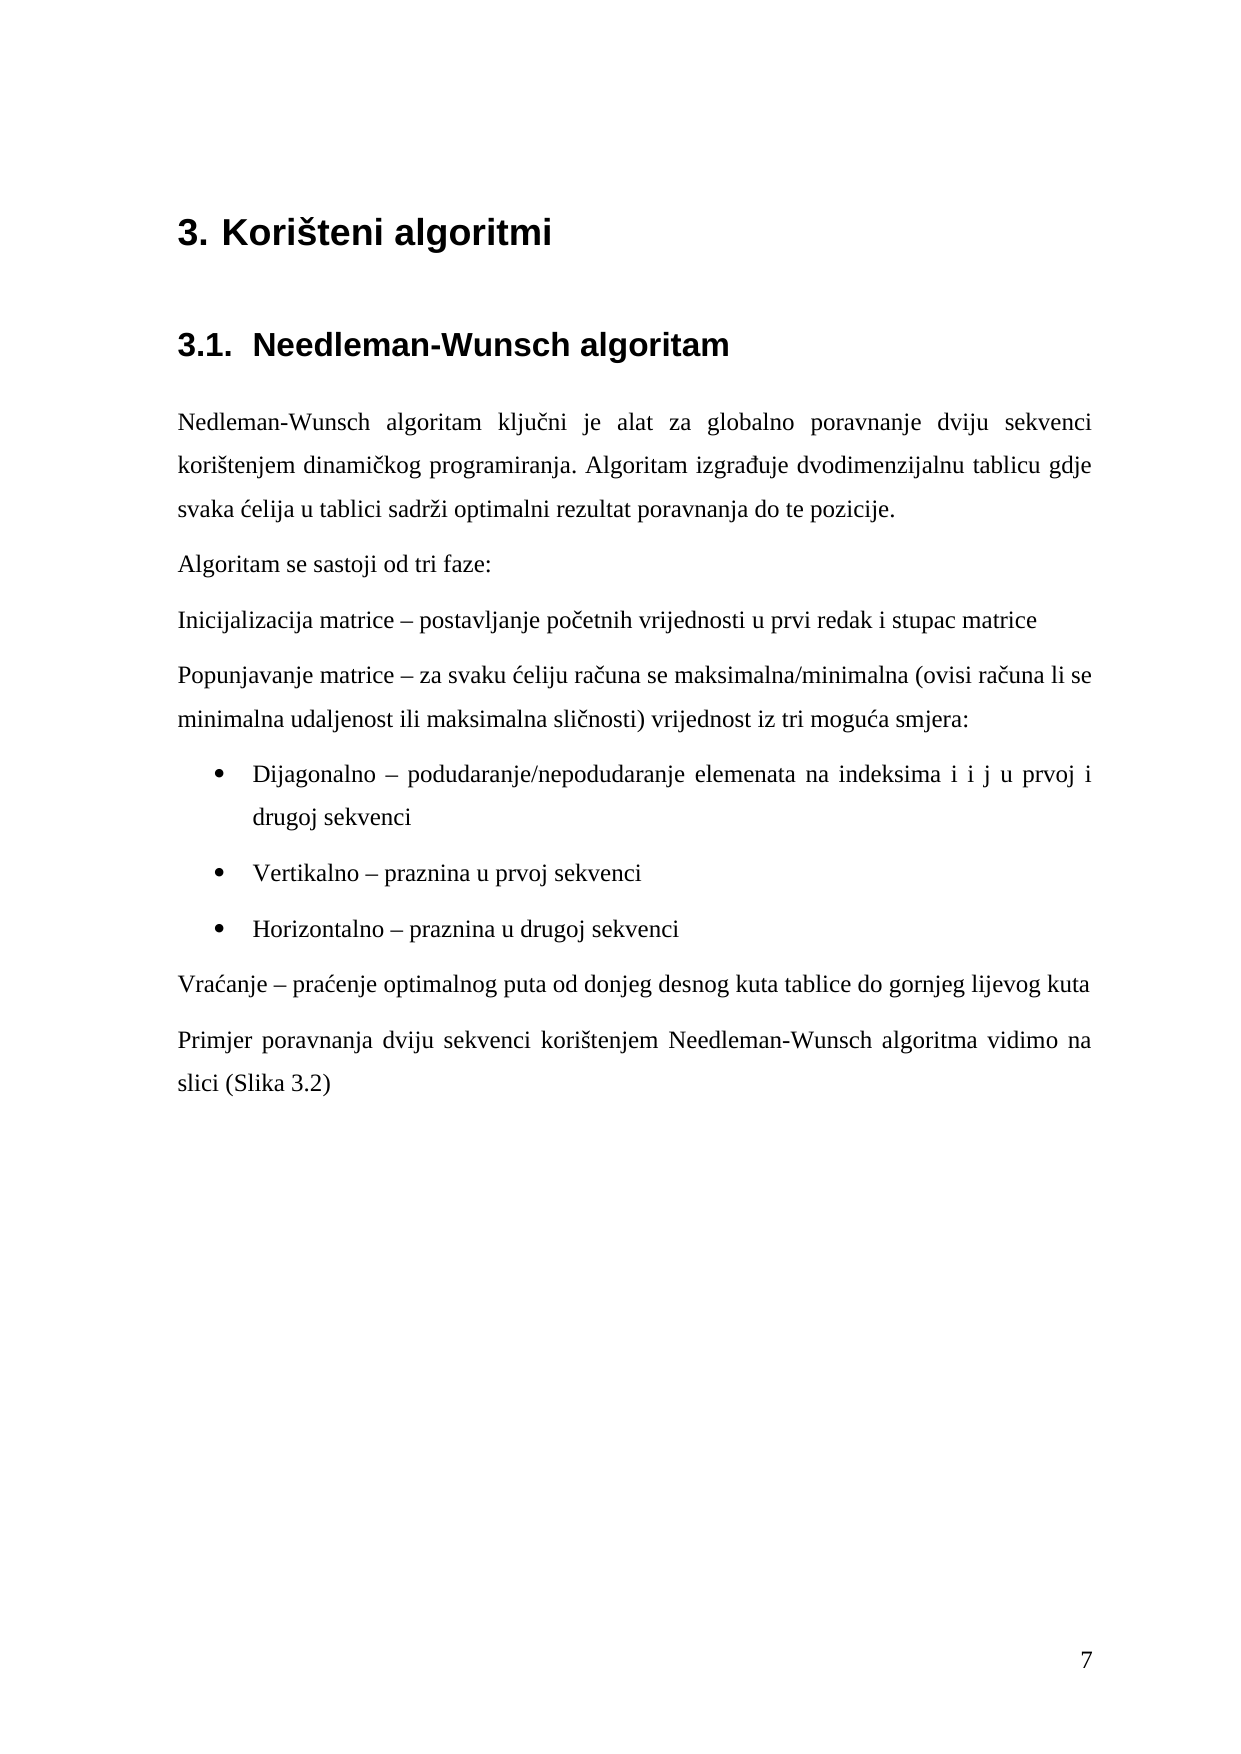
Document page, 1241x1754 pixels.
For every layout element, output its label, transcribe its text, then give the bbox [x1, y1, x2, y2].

list Dijagonalno – podudaranje/nepodudaranje elemenata na indeksima i i j u prvoj i drugoj sekvenci [215, 759, 1092, 831]
text Vraćanje – praćenje optimalnog puta od donjeg desnog kuta tablice do gornjeg lijevog kuta [177, 969, 1092, 998]
list Horizontalno – praznina u drugoj sekvenci [215, 914, 1092, 942]
subtitle Korišteni algoritmi [177, 210, 1092, 253]
text Inicijalizacija matrice – postavljanje početnih vrijednosti u prvi redak i stupac matrice [177, 605, 1092, 634]
text Nedleman-Wunsch algoritam ključni je alat za globalno poravnanje dviju sekvenci korištenjem dinamičkog programiranja. Algoritam izgrađuje dvodimenzijalnu tablicu gdje svaka ćelija u tablici sadrži optimalni rezultat poravnanja do te pozicije. [177, 407, 1092, 522]
text Algoritam se sastoji od tri faze: [177, 549, 1092, 578]
list Vertikalno – praznina u prvoj sekvenci [215, 858, 1092, 887]
subtitle Needleman-Wunsch algoritam [177, 325, 1092, 363]
text Popunjavanje matrice – za svaku ćeliju računa se maksimalna/minimalna (ovisi računa li se minimalna udaljenost ili maksimalna sličnosti) vrijednost iz tri moguća smjera: [177, 661, 1092, 732]
